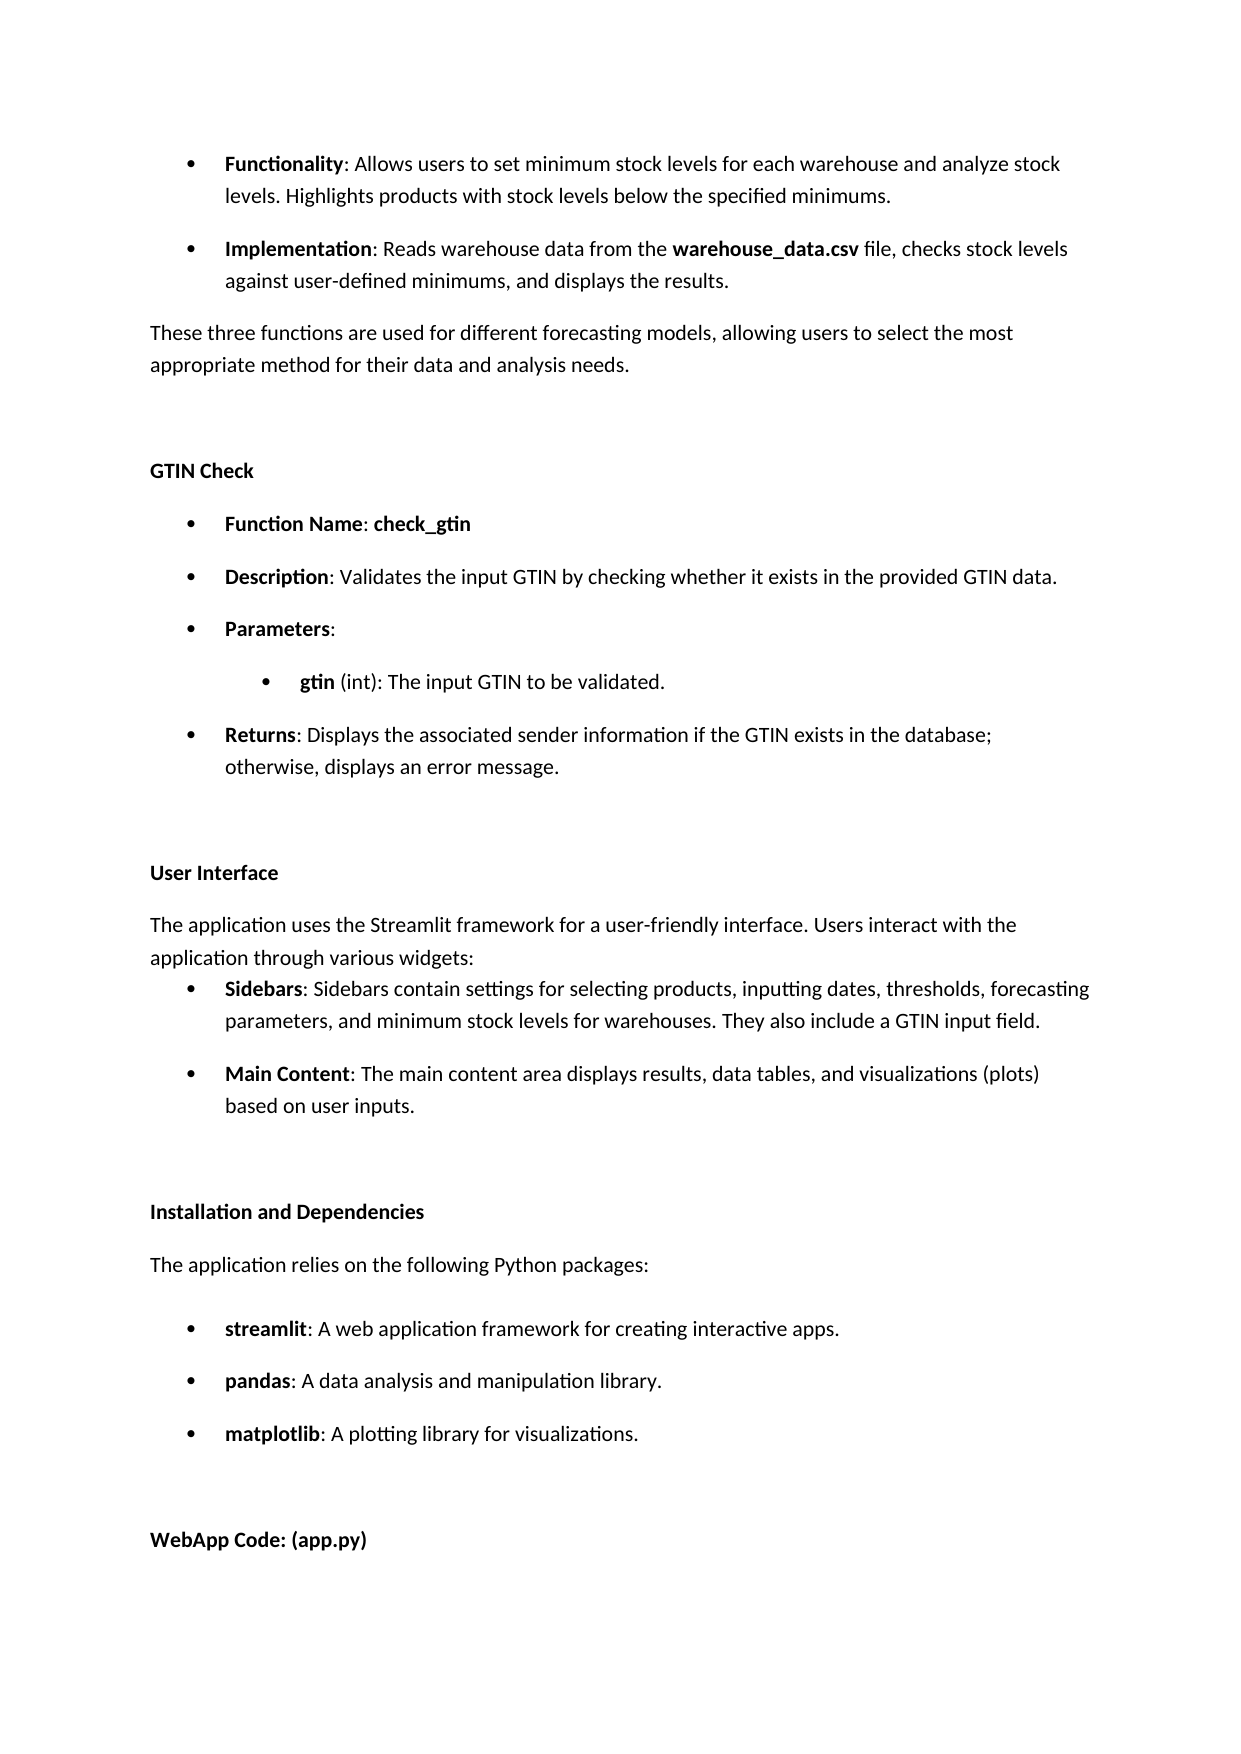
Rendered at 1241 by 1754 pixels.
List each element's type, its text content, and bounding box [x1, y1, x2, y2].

list Returns: Displays the associated sender information if the GTIN exists in the database; otherwise, displays an error message. [187, 721, 1090, 780]
text Installation and Dependencies [150, 1198, 1090, 1225]
list matplotlib: A plotting library for visualizations. [187, 1420, 1090, 1447]
list gtin (int): The input GTIN to be validated. [262, 668, 1090, 695]
list pandas: A data analysis and manipulation library. [187, 1368, 1090, 1394]
text The application relies on the following Python packages: [150, 1251, 1090, 1277]
text These three functions are used for different forecasting models, allowing users to select the most appropriate method for their data and analysis needs. [150, 319, 1090, 378]
list Description: Validates the input GTIN by checking whether it exists in the provided GTIN data. [187, 563, 1090, 589]
text GTIN Check [150, 457, 1090, 484]
text WebApp Code: (app.py) [150, 1526, 1090, 1553]
list Function Name: check_gtin [187, 510, 1090, 537]
list Parameters: [187, 616, 1090, 642]
list Functionality: Allows users to set minimum stock levels for each warehouse and analyze stock levels. Highlights products with stock levels below the specified minimums. [187, 150, 1090, 209]
text User Interface [150, 859, 1090, 886]
list Implementation: Reads warehouse data from the warehouse_data.csv file, checks stock levels against user-defined minimums, and displays the results. [187, 235, 1090, 293]
list Sidebars: Sidebars contain settings for selecting products, inputting dates, thresholds, forecasting parameters, and minimum stock levels for warehouses. They also include a GTIN input field. [187, 976, 1090, 1034]
list Main Content: The main content area displays results, data tables, and visualizations (plots) based on user inputs. [187, 1060, 1090, 1119]
list streamlit: A web application framework for creating interactive apps. [187, 1315, 1090, 1341]
text The application uses the Streamlit framework for a user-friendly interface. Users interact with the application through various widgets: [150, 912, 1090, 970]
